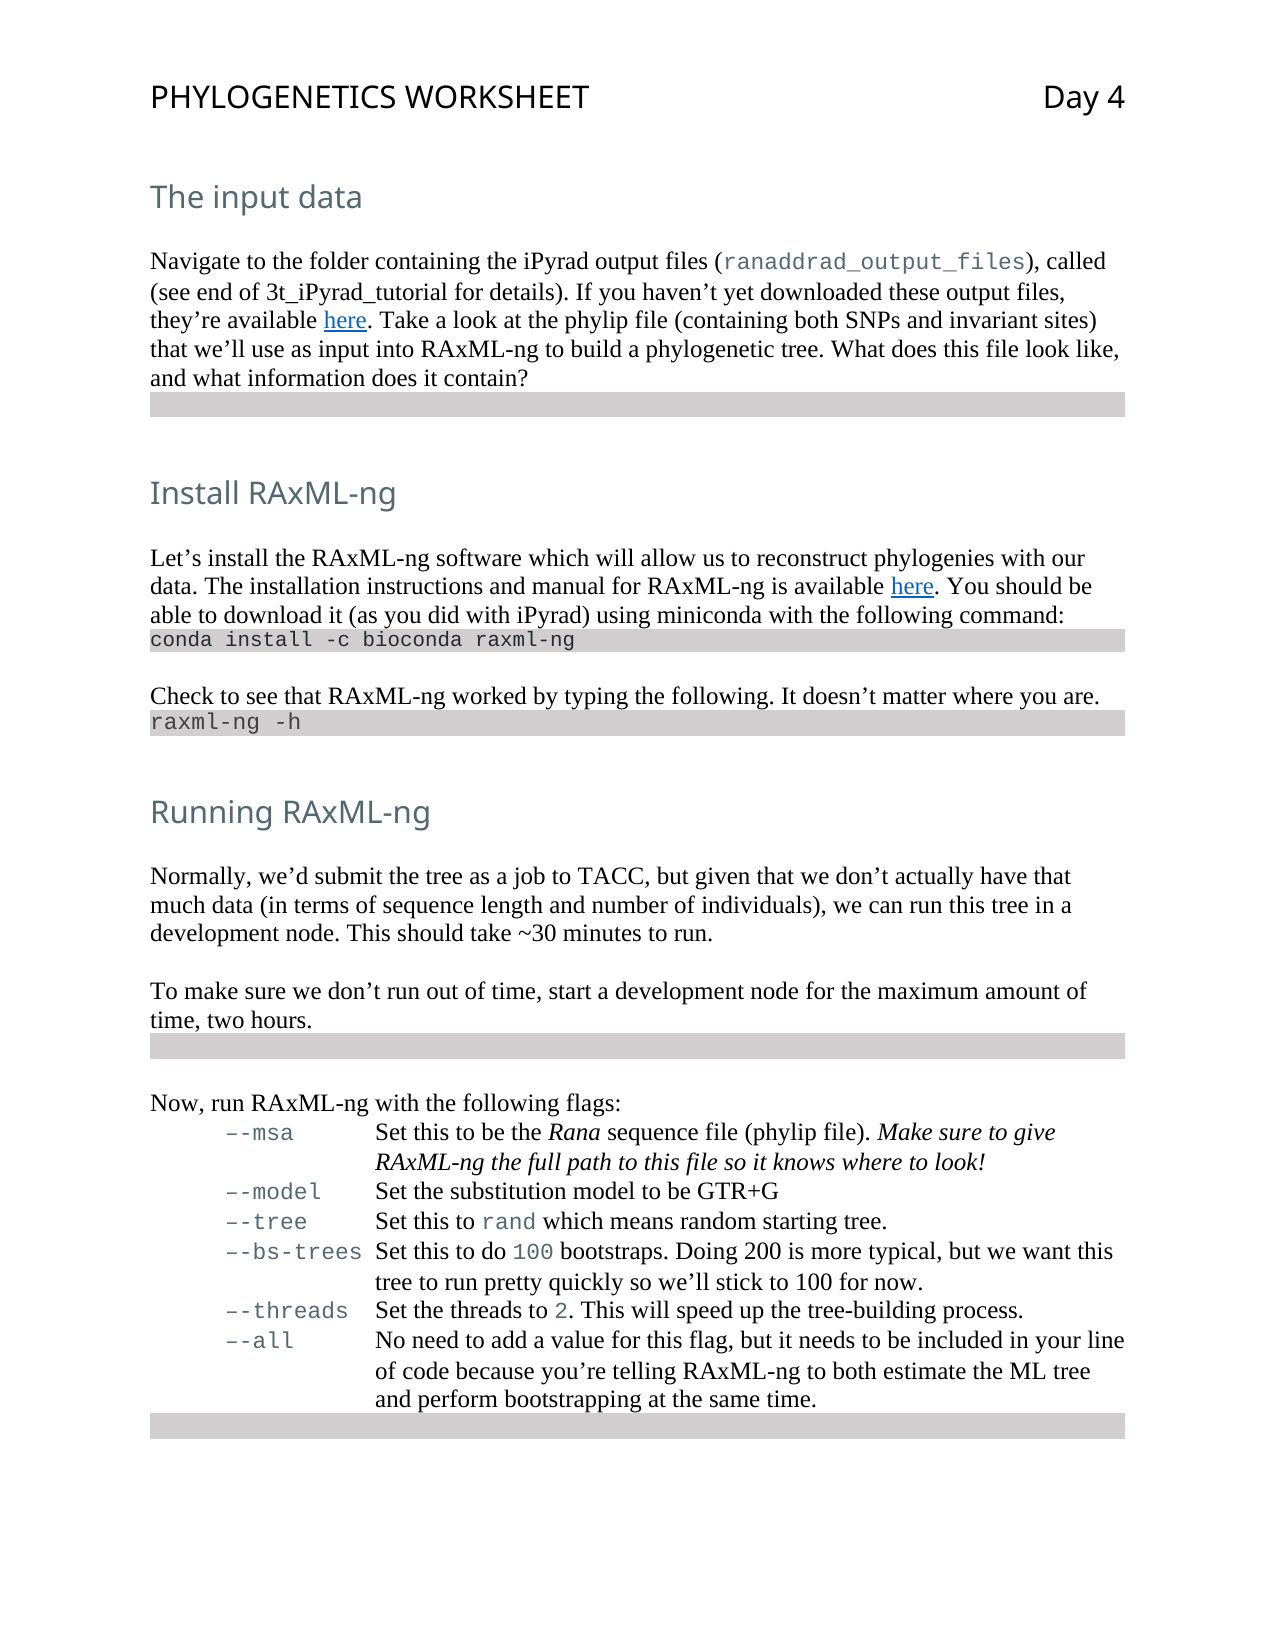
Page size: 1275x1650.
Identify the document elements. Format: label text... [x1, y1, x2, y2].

text To make sure we don’t run out of time, start a development node for the maximum amount of time, two hours. [150, 976, 1125, 1033]
text Let’s install the RAxML-ng software which will allow us to reconstruct phylogenies with our data. The installation instructions and manual for RAxML-ng is available here. You should be able to download it (as you did with iPyrad) using miniconda with the following command: [150, 543, 1125, 629]
text Normally, we’d submit the tree as a job to TACC, but given that we don’t actually have that much data (in terms of sequence length and number of individuals), we can run this tree in a development node. This should take ~30 minutes to run. [150, 861, 1125, 947]
subtitle The input data [150, 175, 1125, 218]
subtitle Install RAxML-ng [150, 471, 1125, 514]
text Now, run RAxML-ng with the following flags: [150, 1088, 1125, 1117]
text raxml-ng -h [150, 710, 1125, 736]
text –-model Set the substitution model to be GTR+G [150, 1176, 1125, 1206]
text –-tree Set this to rand which means random starting tree. [150, 1206, 1125, 1236]
text –-threads Set the threads to 2. This will speed up the tree-building process. [150, 1295, 1125, 1326]
text Check to see that RAxML-ng worked by typing the following. It doesn’t matter where you are. [150, 681, 1125, 710]
subtitle Running RAxML-ng [150, 790, 1125, 832]
text Navigate to the folder containing the iPyrad output files (ranaddrad_output_files), called (see end of 3t_iPyrad_tutorial for details). If you haven’t yet downloaded these output files, they’re available here. Take a look at the phylip file (containing both SNPs and invariant sites) that we’ll use as input into RAxML-ng to build a phylogenetic tree. What does this file look like, and what information does it contain? [150, 246, 1125, 392]
text –-msa Set this to be the Rana sequence file (phylip file). Make sure to give RAxML-ng the full path to this file so it knows where to look! [225, 1117, 1125, 1176]
text conda install -c bioconda raxml-ng [150, 629, 1125, 652]
text –-bs-trees Set this to do 100 bootstraps. Doing 200 is more typical, but we want this tree to run pretty quickly so we’ll stick to 100 for now. [225, 1236, 1125, 1295]
text –-all No need to add a value for this flag, but it needs to be included in your line of code because you’re telling RAxML-ng to both estimate the ML tree and perform bootstrapping at the same time. [225, 1326, 1125, 1413]
